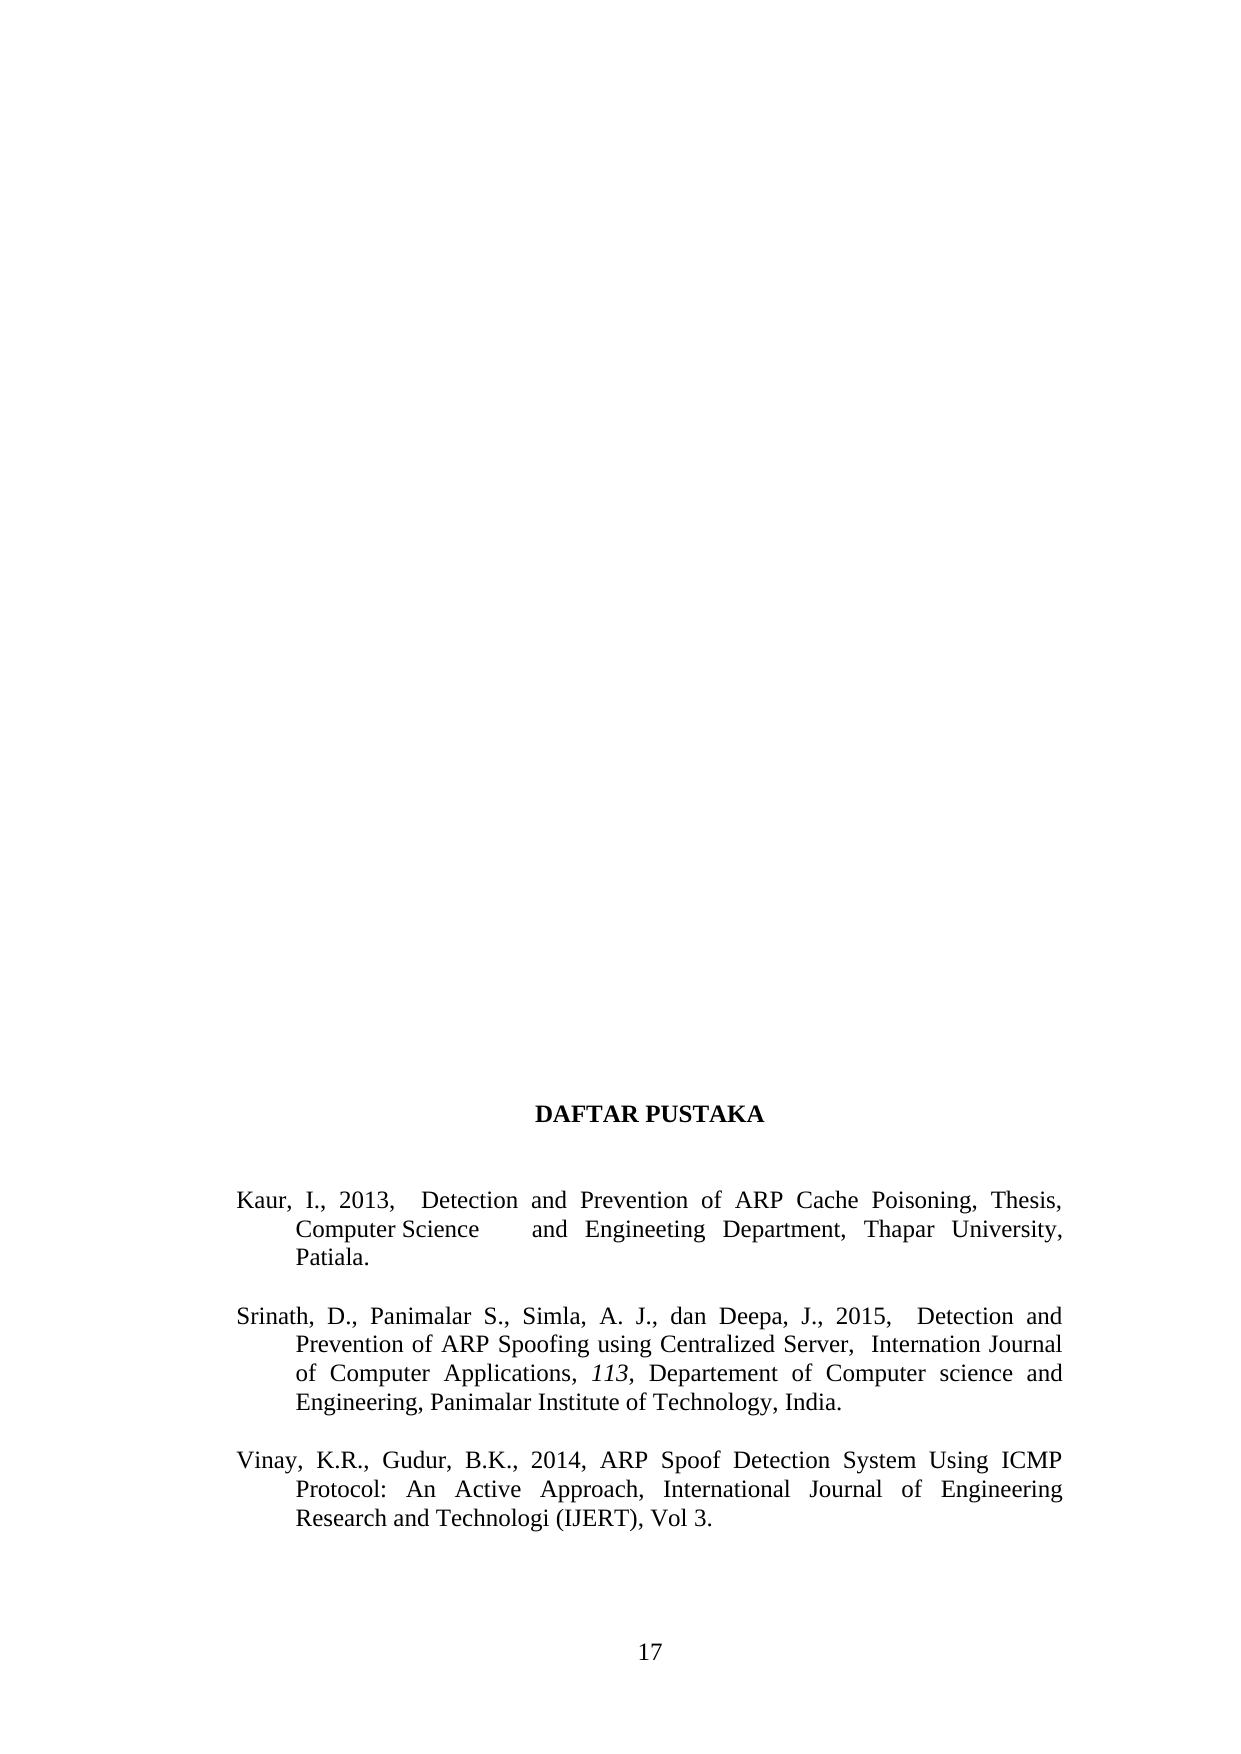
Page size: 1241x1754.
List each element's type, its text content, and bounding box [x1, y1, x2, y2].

text Srinath, D., Panimalar S., Simla, A. J., dan Deepa, J., 2015, Detection and Prevention of ARP Spoofing using Centralized Server, Internation Journal of Computer Applications, 113, Departement of Computer science and Engineering, Panimalar Institute of Technology, India. [236, 1301, 1063, 1416]
text Kaur, I., 2013, Detection and Prevention of ARP Cache Poisoning, Thesis, Computer Science and Engineeting Department, Thapar University, Patiala. [236, 1185, 1063, 1271]
text DAFTAR PUSTAKA [236, 1099, 1063, 1127]
text Vinay, K.R., Gudur, B.K., 2014, ARP Spoof Detection System Using ICMP Protocol: An Active Approach, International Journal of Engineering Research and Technologi (IJERT), Vol 3. [236, 1445, 1063, 1531]
